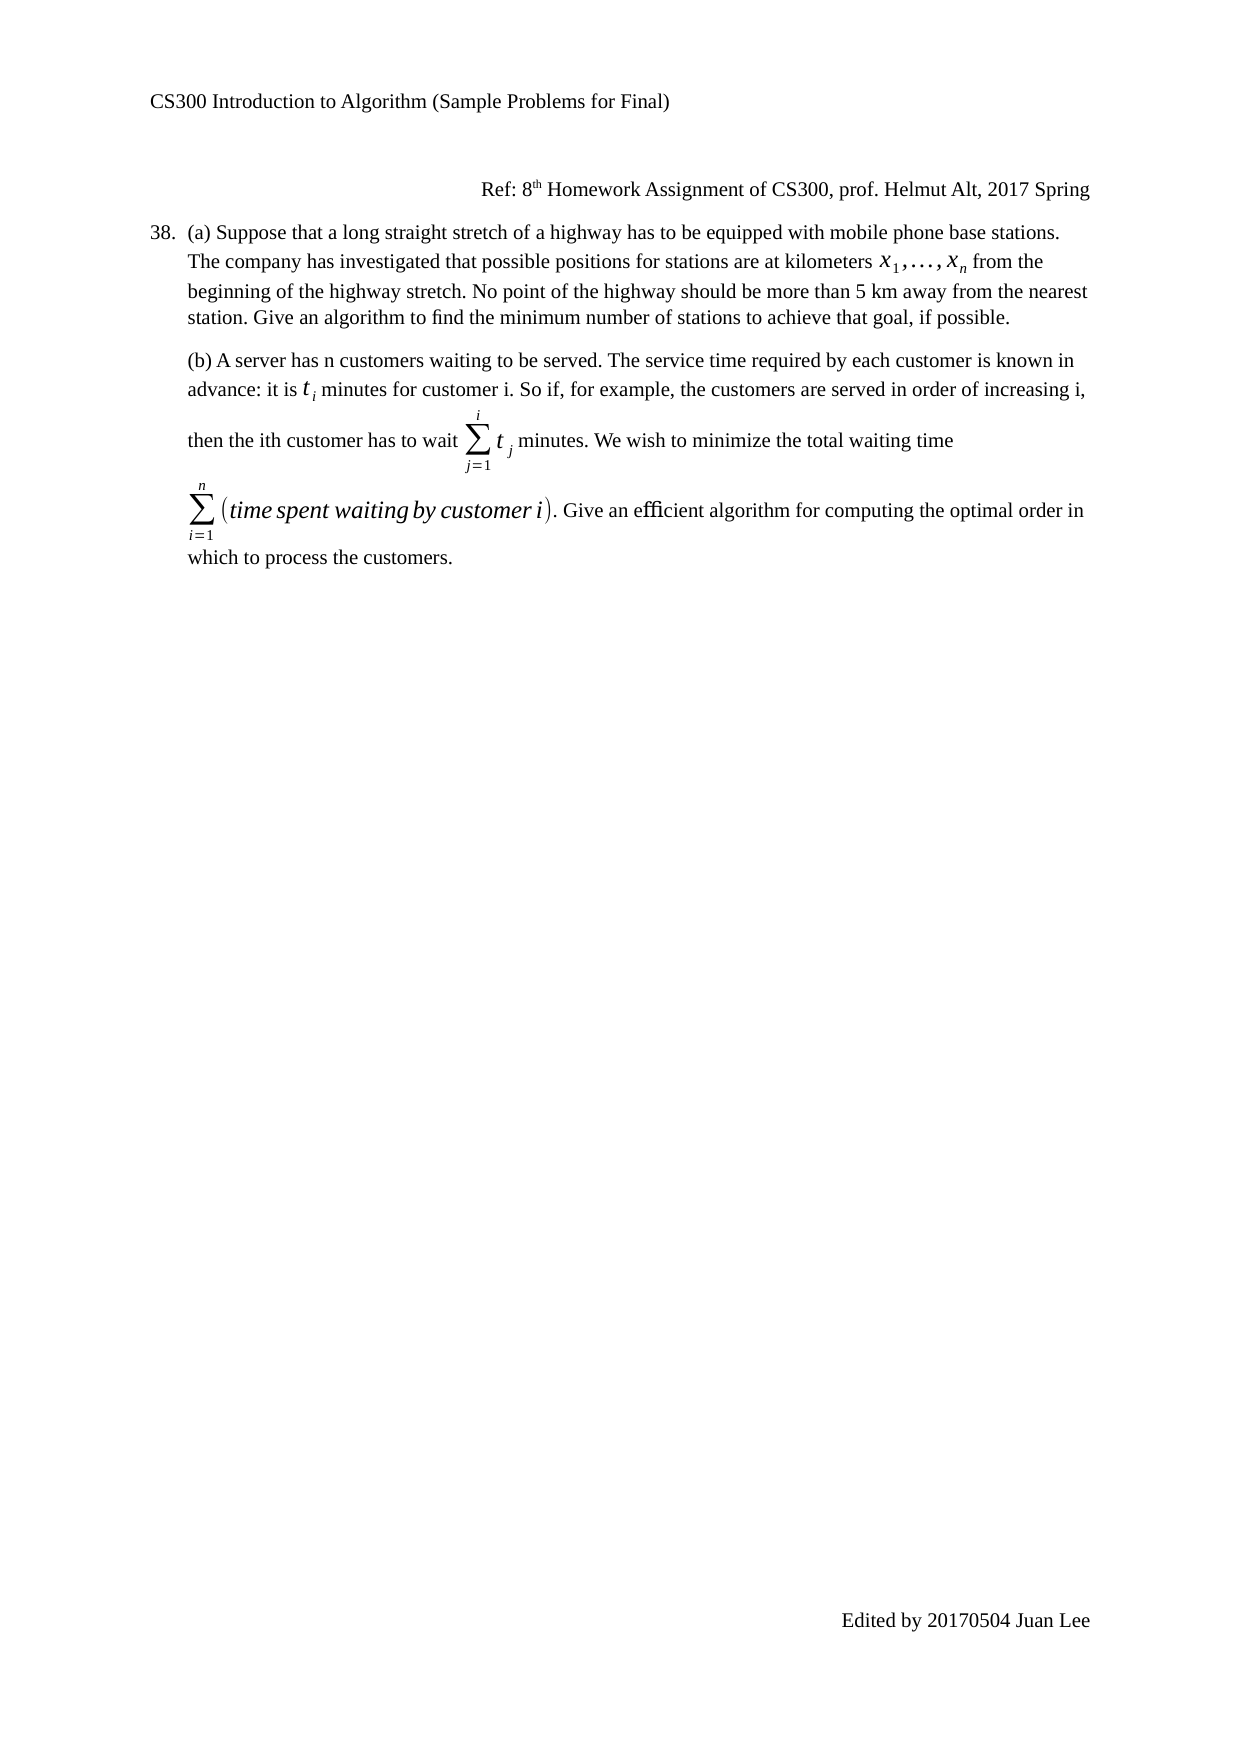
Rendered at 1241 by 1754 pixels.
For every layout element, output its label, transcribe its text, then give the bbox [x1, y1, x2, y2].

list (b) A server has n customers waiting to be served. The service time required by each customer is known in advance: it is minutes for customer i. So if, for example, the customers are served in order of increasing i, then the ith customer has to wait minutes. We wish to minimize the total waiting time . Give an eﬃcient algorithm for computing the optimal order in which to process the customers. [187, 347, 1090, 569]
text Ref: 8th Homework Assignment of CS300, prof. Helmut Alt, 2017 Spring [150, 177, 1090, 201]
list (a) Suppose that a long straight stretch of a highway has to be equipped with mobile phone base stations. The company has investigated that possible positions for stations are at kilometers from the beginning of the highway stretch. No point of the highway should be more than 5 km away from the nearest station. Give an algorithm to ﬁnd the minimum number of stations to achieve that goal, if possible. [150, 220, 1090, 329]
